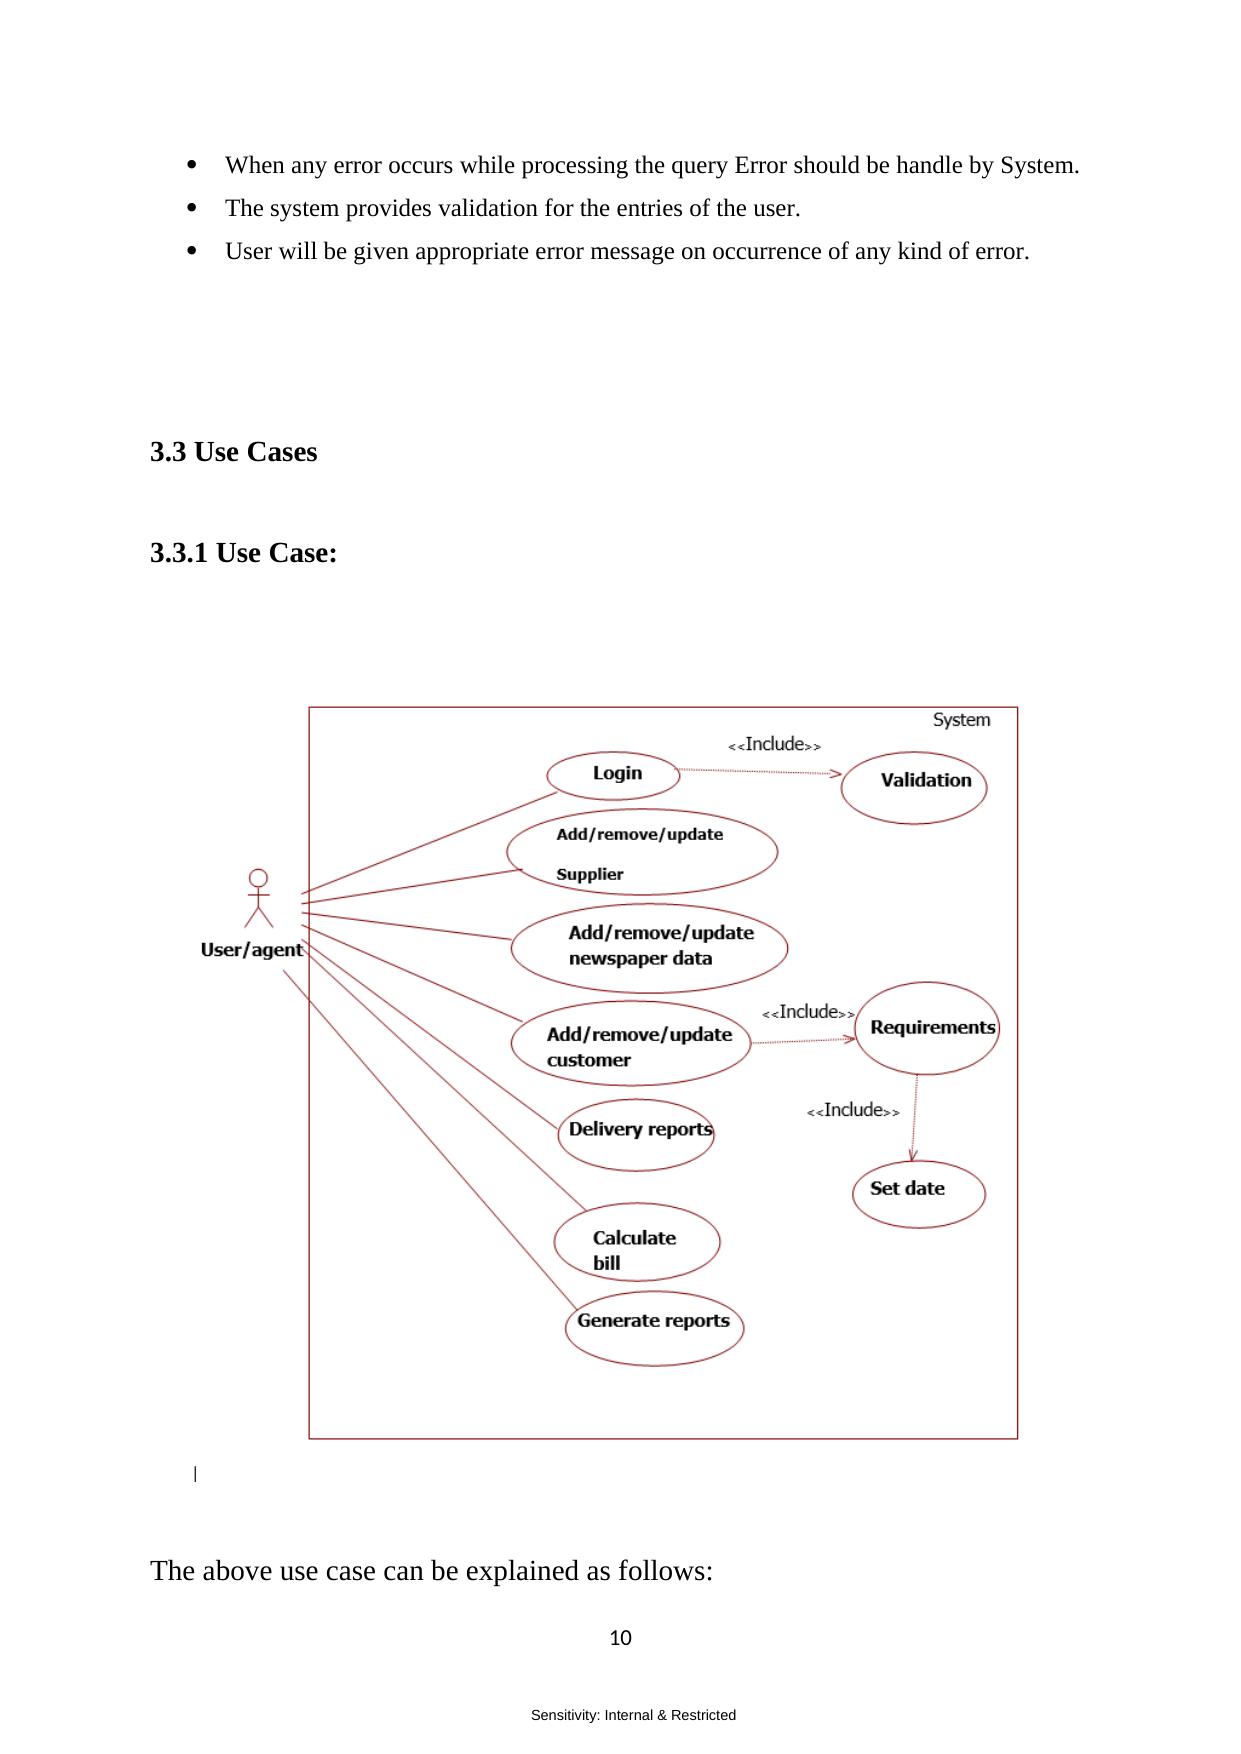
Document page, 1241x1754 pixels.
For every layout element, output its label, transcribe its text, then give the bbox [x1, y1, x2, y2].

list When any error occurs while processing the query Error should be handle by System. [187, 150, 1090, 179]
picture [150, 634, 1091, 1482]
text The above use case can be explained as follows: [150, 1553, 1090, 1587]
text 3.3.1 Use Case: [150, 535, 1090, 568]
text 3.3 Use Cases [150, 434, 1090, 468]
list The system provides validation for the entries of the user. [187, 193, 1090, 222]
list User will be given appropriate error message on occurrence of any kind of error. [187, 236, 1090, 265]
